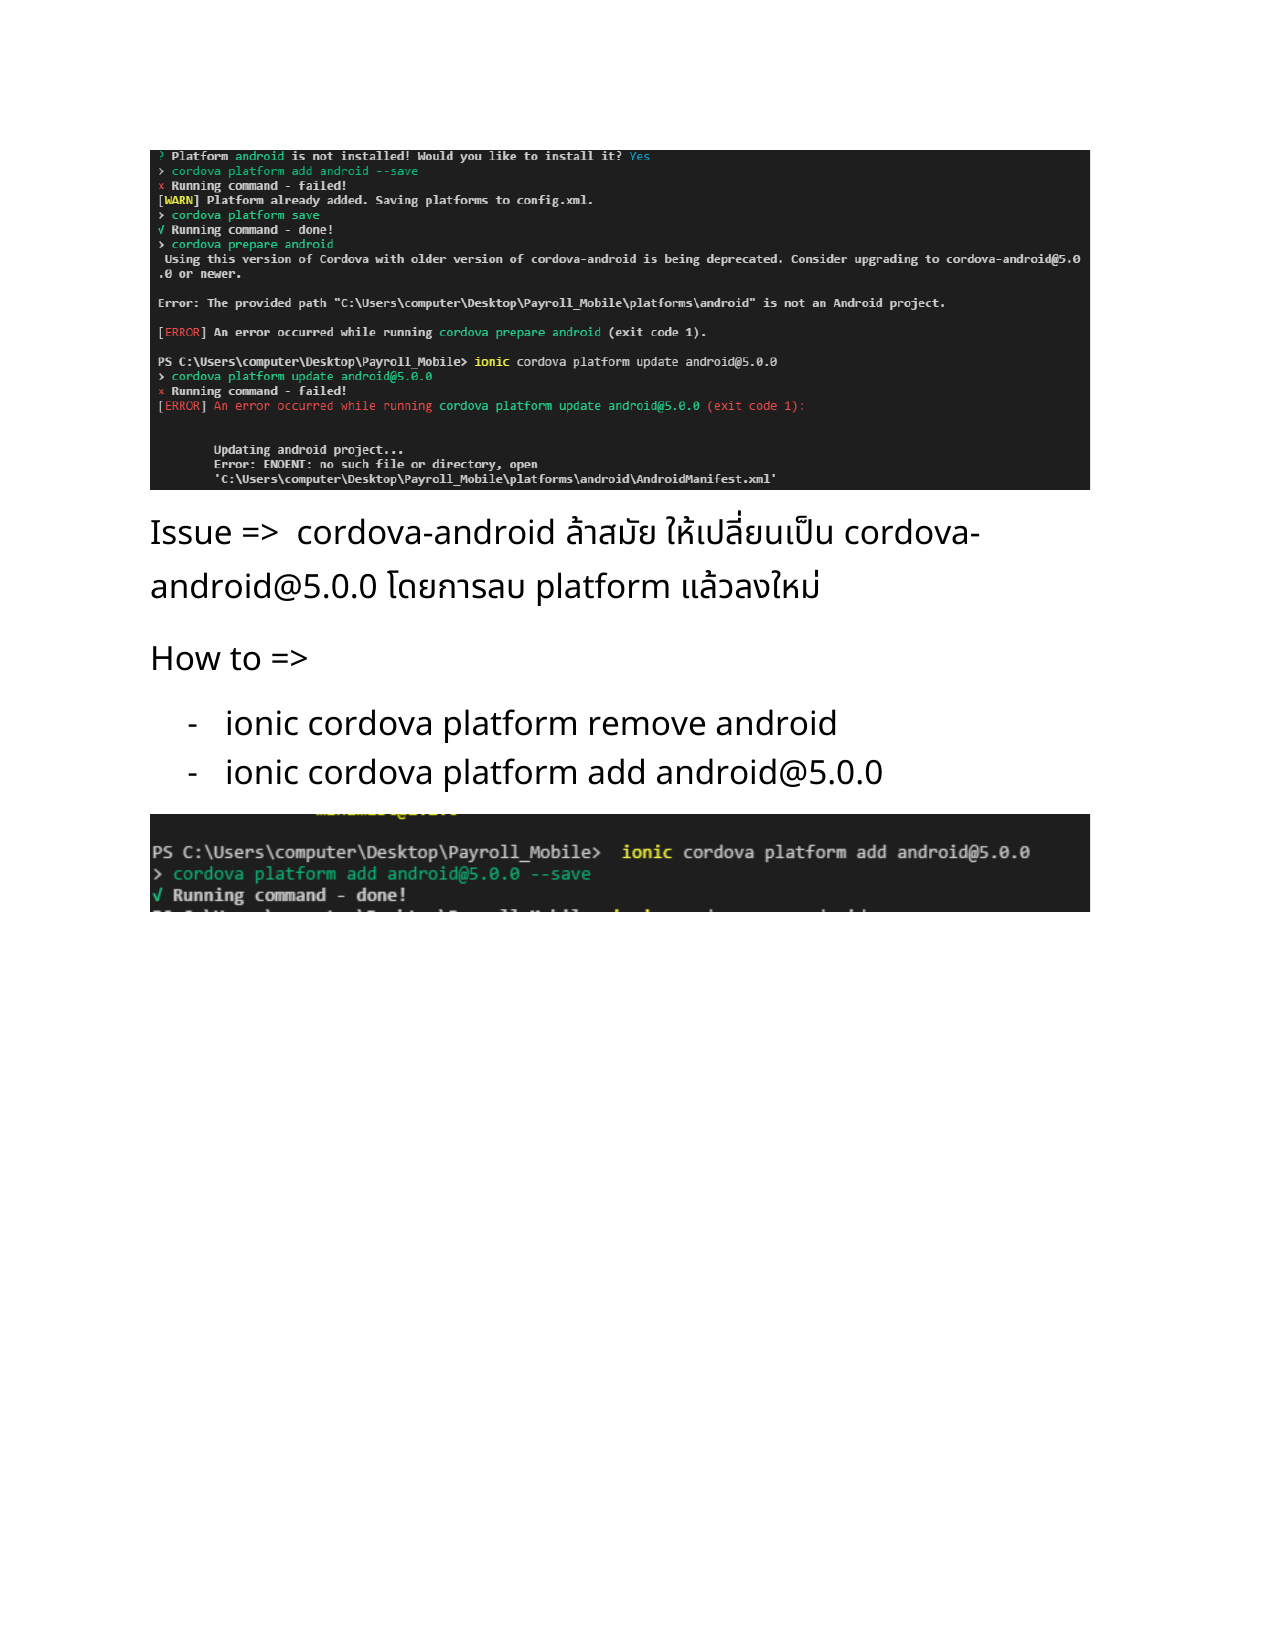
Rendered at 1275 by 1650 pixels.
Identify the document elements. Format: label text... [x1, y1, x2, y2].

text How to => [150, 634, 1125, 680]
picture [150, 814, 1091, 912]
list ionic cordova platform add android@5.0.0 [187, 749, 1125, 794]
list ionic cordova platform remove android [187, 700, 1125, 746]
text Issue => cordova-android ล้าสมัย ให้เปลี่ยนเป็น cordova-android@5.0.0 โดยการลบ platform แล้วลงใหม่ [150, 509, 1125, 614]
picture [150, 150, 1091, 490]
